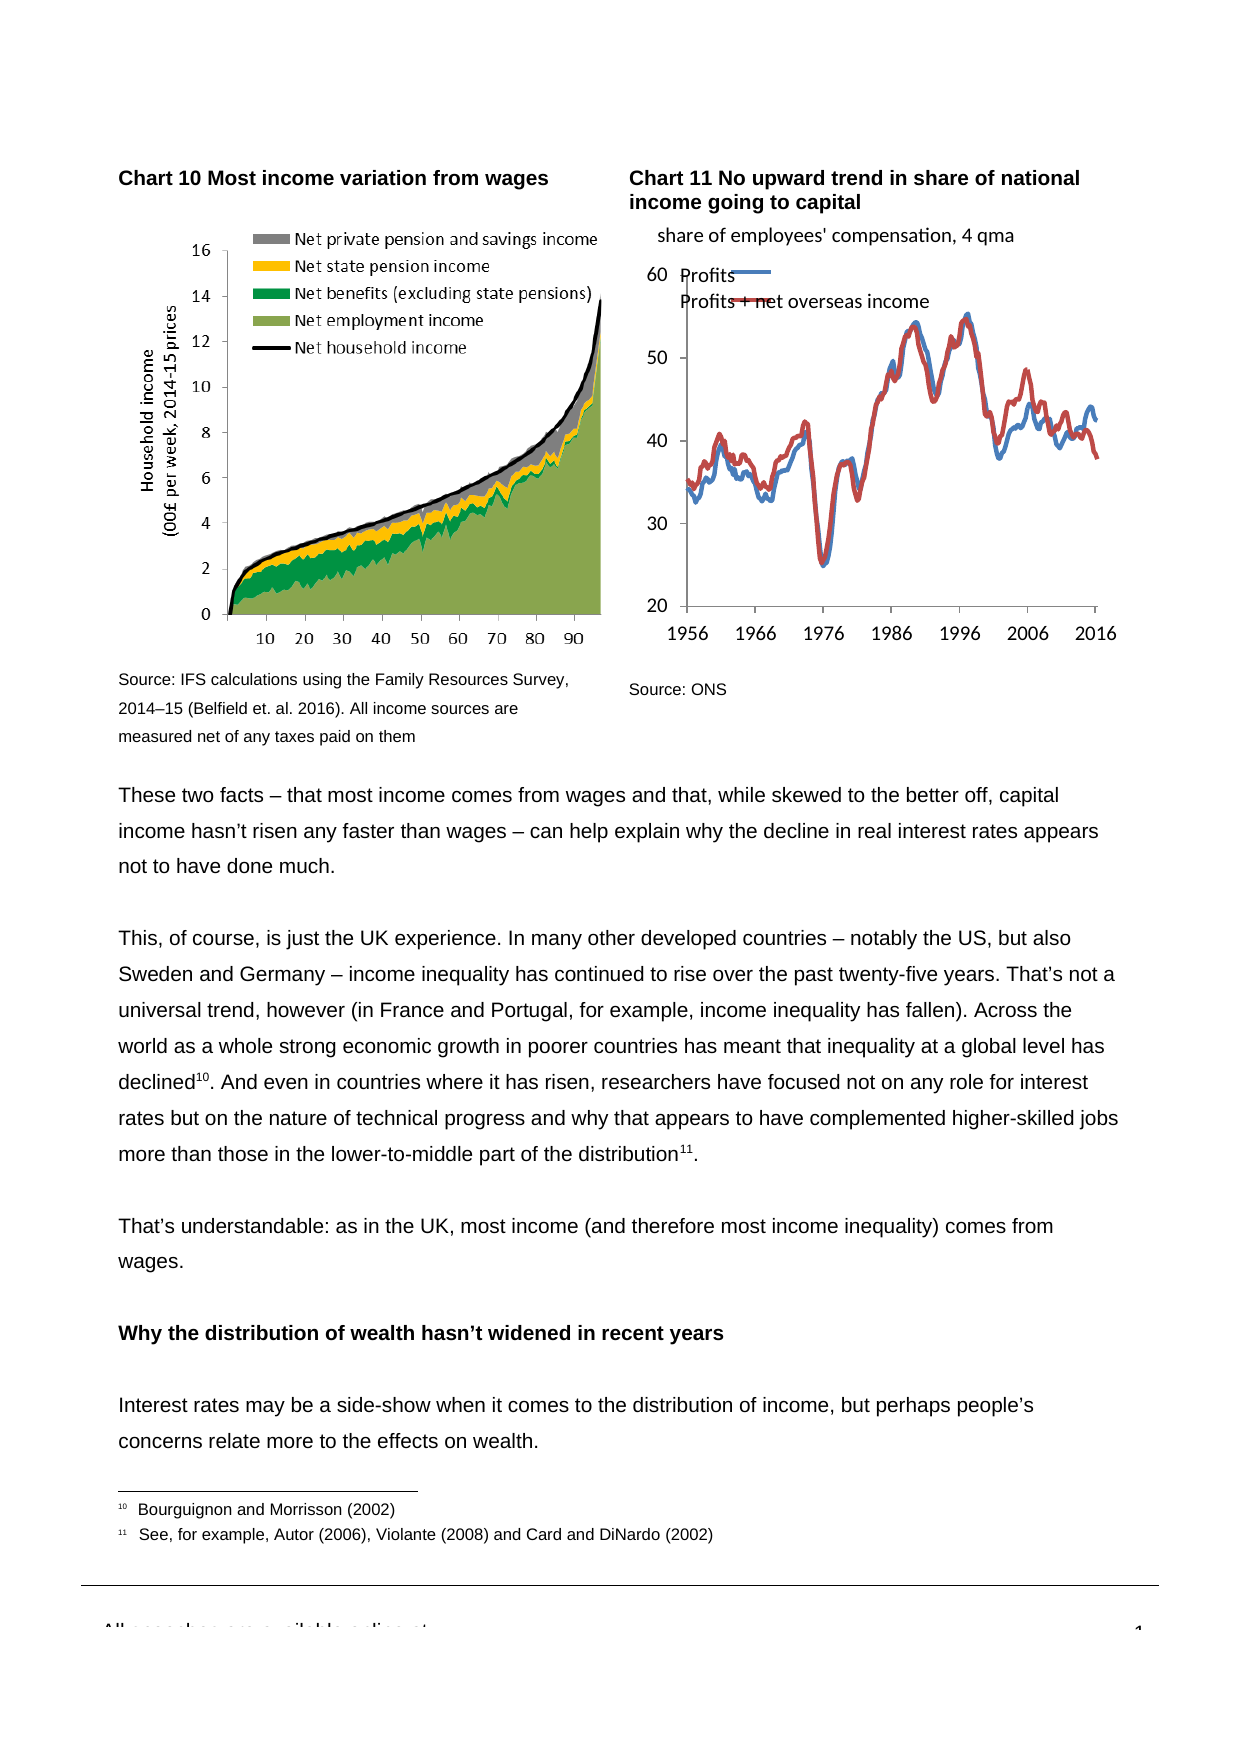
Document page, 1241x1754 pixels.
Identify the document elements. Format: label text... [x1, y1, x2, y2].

text These two facts – that most income comes from wages and that, while skewed to the better off, capital income hasn’t risen any faster than wages – can help explain why the decline in real interest rates appears not to have done much. [118, 782, 1102, 878]
subtitle Chart 10 Most income variation from wages Chart 11 No upward trend in share of national [118, 166, 1155, 190]
text Source: IFS calculations using the Family Resources Survey, 2014–15 (Belfield et. al. 2016). All income sources are measured net of any taxes paid on them [118, 670, 597, 746]
text 20 [602, 593, 1155, 618]
text 30 [602, 510, 1155, 535]
text 50 [602, 344, 1155, 370]
text That’s understandable: as in the UK, most income (and therefore most income inequality) comes from wages. [118, 1214, 1090, 1273]
text share of employees' compensation, 4 qma 60 [646, 222, 1017, 287]
text This, of course, is just the UK experience. In many other developed countries – notably the US, but also Sweden and Germany – income inequality has continued to rise over the past twenty-five years. That’s not a universal trend, however (in France and Portugal, for example, income inequality has fallen). Across the world as a whole strong economic growth in poorer countries has meant that inequality at a global level has declined10. And even in countries where it has risen, researchers have focused not on any role for interest rates but on the nature of technical progress and why that appears to have complemented higher-skilled jobs more than those in the lower-to-middle part of the distribution11. [118, 926, 1121, 1166]
text Interest rates may be a side-show when it comes to the distribution of income, but perhaps people’s concerns relate more to the effects on wealth. [118, 1393, 1090, 1453]
subtitle Why the distribution of wealth hasn’t widened in recent years [118, 1321, 1155, 1345]
text 1956 1966 1976 1986 1996 2006 2016 [628, 620, 1155, 645]
text Source: ONS [629, 680, 1155, 699]
text income going to capital [629, 190, 1155, 214]
list See, for example, Autor (2006), Violante (2008) and Card and DiNardo (2002) [118, 1520, 1155, 1545]
text 40 [602, 427, 1155, 452]
picture [139, 232, 602, 644]
list Bourguignon and Morrisson (2002) [118, 1489, 1155, 1520]
